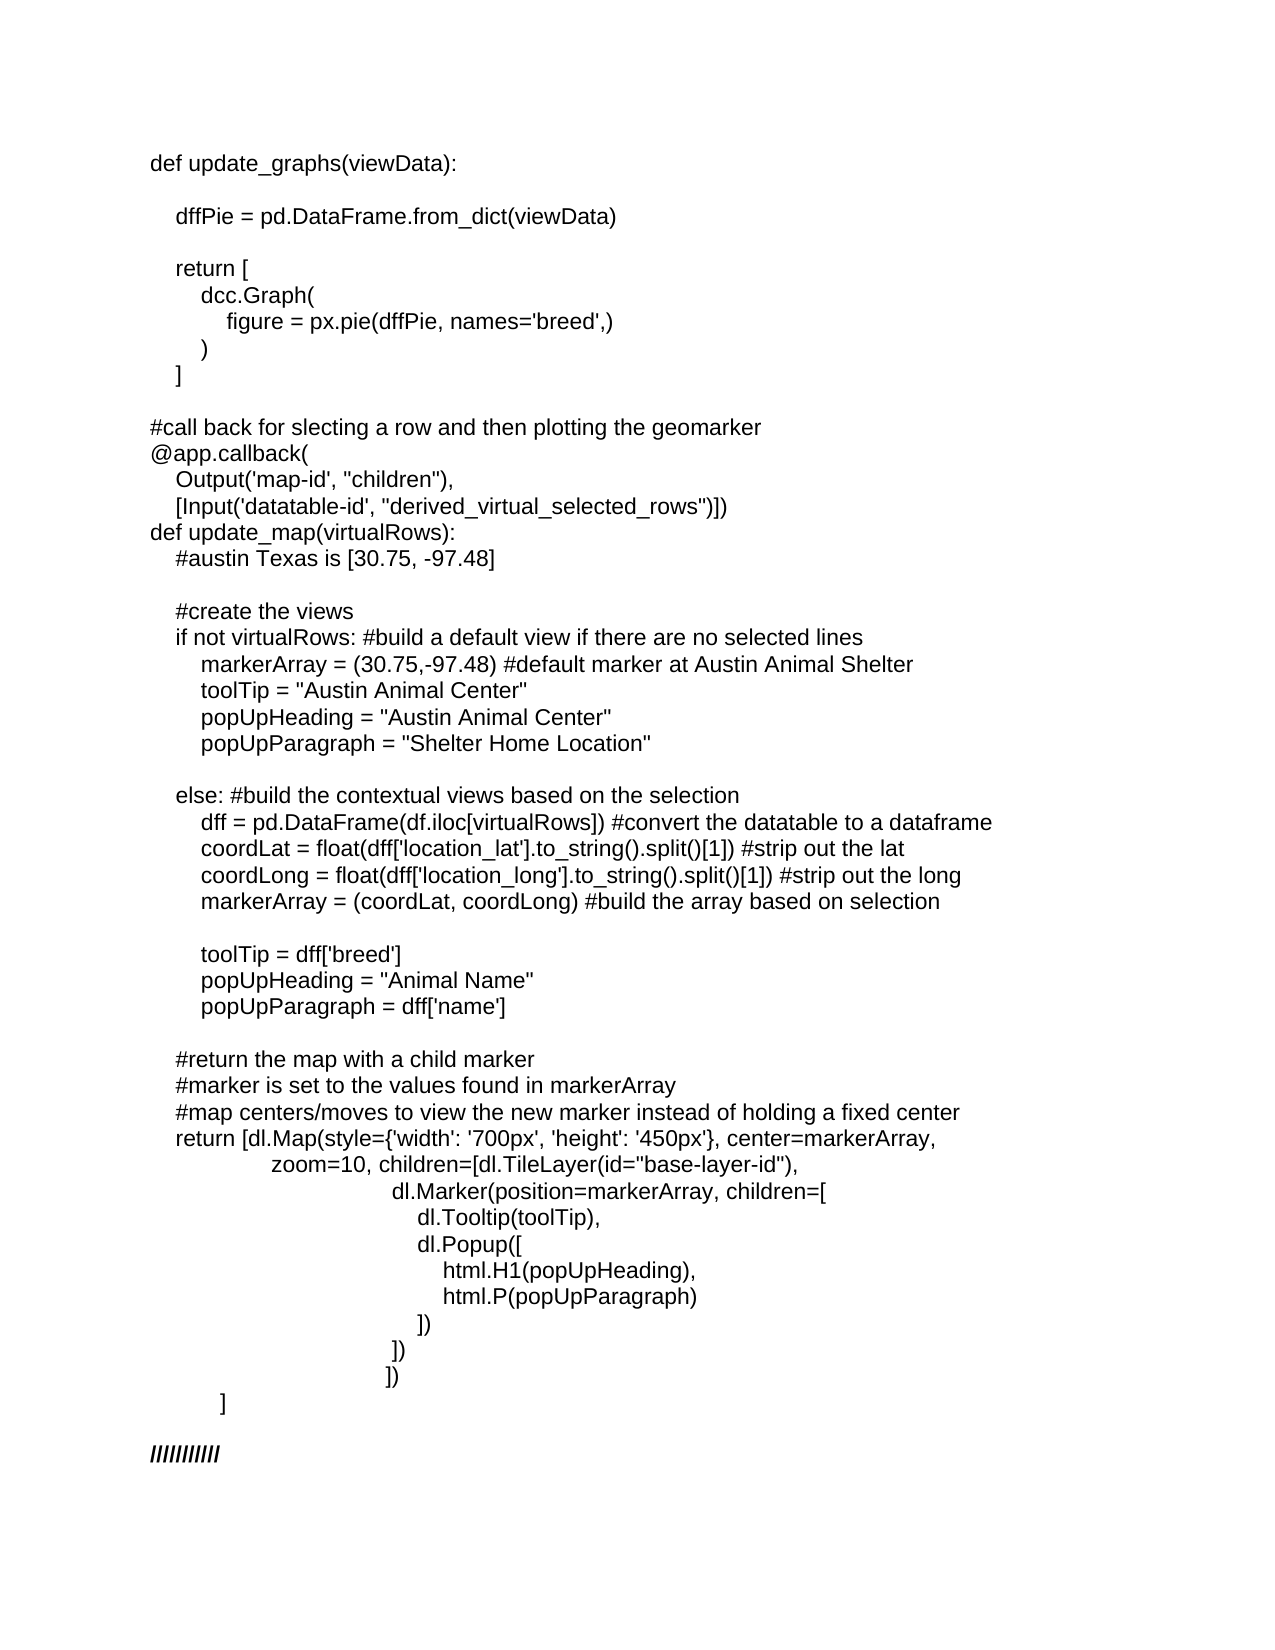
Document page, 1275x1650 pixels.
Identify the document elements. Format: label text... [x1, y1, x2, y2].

text def update_map(virtualRows): [150, 519, 1125, 545]
text popUpParagraph = dff['name'] [150, 993, 1125, 1020]
text popUpHeading = "Animal Name" [150, 967, 1125, 993]
text dff = pd.DataFrame(df.iloc[virtualRows]) #convert the datatable to a dataframe [150, 809, 1125, 835]
text toolTip = dff['breed'] [150, 941, 1125, 967]
text /////////// [150, 1441, 1125, 1468]
text dl.Tooltip(toolTip), [150, 1204, 1125, 1231]
text if not virtualRows: #build a default view if there are no selected lines [150, 624, 1125, 651]
text coordLat = float(dff['location_lat'].to_string().split()[1]) #strip out the lat [150, 835, 1125, 862]
text popUpParagraph = "Shelter Home Location" [150, 730, 1125, 756]
text zoom=10, children=[dl.TileLayer(id="base-layer-id"), [150, 1151, 1125, 1178]
text figure = px.pie(dffPie, names='breed',) [150, 308, 1125, 334]
text #return the map with a child marker [150, 1046, 1125, 1072]
text #map centers/moves to view the new marker instead of holding a fixed center [150, 1099, 1125, 1125]
text dl.Marker(position=markerArray, children=[ [150, 1178, 1125, 1204]
text ) [150, 334, 1125, 361]
text coordLong = float(dff['location_long'].to_string().split()[1]) #strip out the long [150, 862, 1125, 888]
text popUpHeading = "Austin Animal Center" [150, 703, 1125, 730]
text Output('map-id', "children"), [150, 466, 1125, 493]
text else: #build the contextual views based on the selection [150, 782, 1125, 809]
text return [ [150, 255, 1125, 282]
text markerArray = (30.75,-97.48) #default marker at Austin Animal Shelter [150, 651, 1125, 677]
text #call back for slecting a row and then plotting the geomarker [150, 413, 1125, 440]
text dl.Popup([ [150, 1231, 1125, 1257]
text dffPie = pd.DataFrame.from_dict(viewData) [150, 203, 1125, 229]
text return [dl.Map(style={'width': '700px', 'height': '450px'}, center=markerArray, [150, 1125, 1125, 1151]
text [Input('datatable-id', "derived_virtual_selected_rows")]) [150, 493, 1125, 519]
text html.P(popUpParagraph) [150, 1283, 1125, 1309]
text html.H1(popUpHeading), [150, 1257, 1125, 1283]
text #marker is set to the values found in markerArray [150, 1072, 1125, 1099]
text markerArray = (coordLat, coordLong) #build the array based on selection [150, 888, 1125, 914]
text ]) [150, 1309, 1125, 1336]
text #create the views [150, 598, 1125, 624]
text ]) [150, 1362, 1125, 1389]
text ] [150, 361, 1125, 387]
text ] [150, 1389, 1125, 1415]
text dcc.Graph( [150, 282, 1125, 308]
text ]) [150, 1336, 1125, 1362]
text #austin Texas is [30.75, -97.48] [150, 545, 1125, 572]
text def update_graphs(viewData): [150, 150, 1125, 176]
text toolTip = "Austin Animal Center" [150, 677, 1125, 703]
text @app.callback( [150, 440, 1125, 466]
